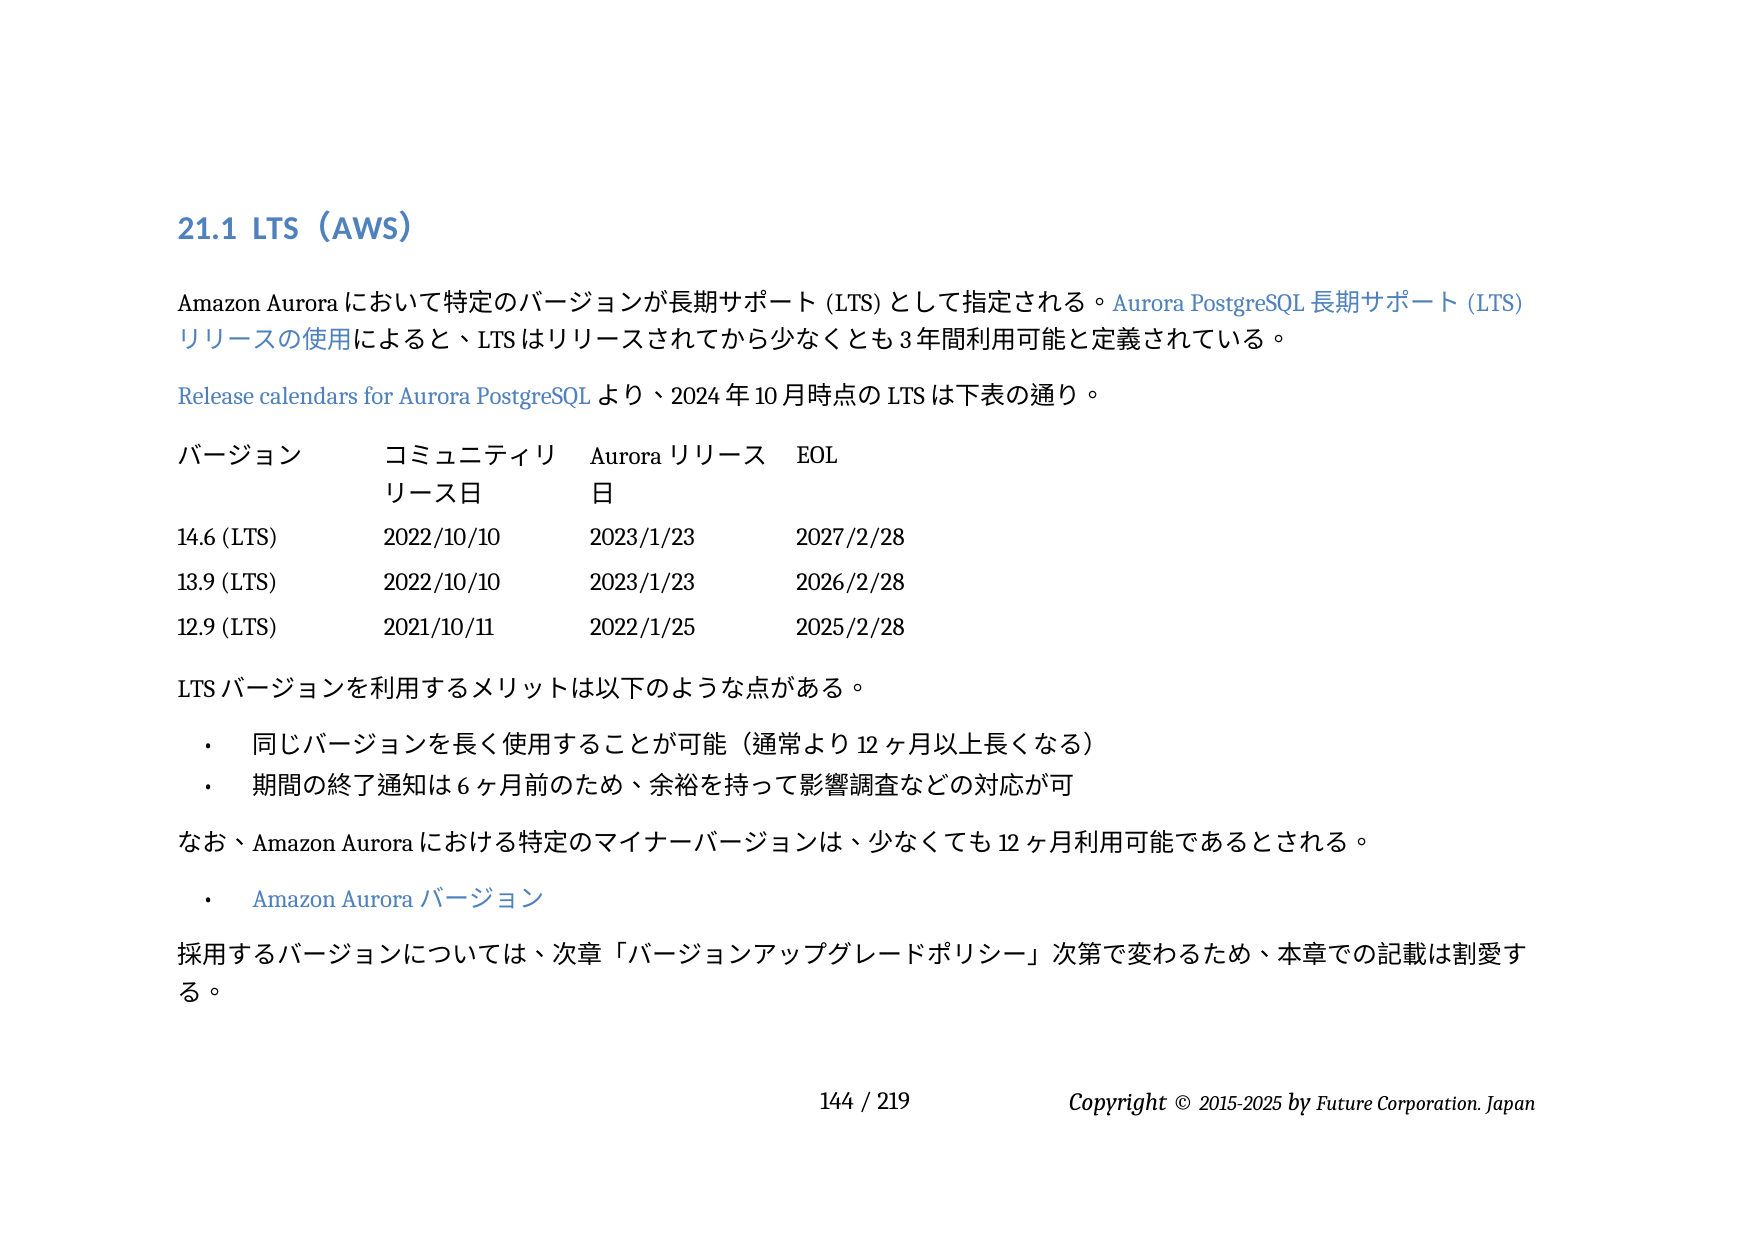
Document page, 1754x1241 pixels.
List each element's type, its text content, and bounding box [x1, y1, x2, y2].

list 同じバージョンを長く使用することが可能（通常より12ヶ月以上長くなる） [202, 725, 1547, 763]
text Amazon Auroraにおいて特定のバージョンが長期サポート (LTS) として指定される。Aurora PostgreSQL 長期サポート (LTS) リリースの使用によると、LTSはリリースされてから少なくとも3年間利用可能と定義されている。 [177, 283, 1547, 358]
table_cell 2023/1/23 [579, 560, 785, 605]
table_header バージョン [166, 433, 372, 515]
list Amazon Aurora バージョン [202, 879, 1547, 916]
table_header EOL [785, 433, 991, 515]
subtitle LTS（AWS） [177, 189, 1547, 264]
text LTSバージョンを利用するメリットは以下のような点がある。 [177, 669, 1547, 706]
table_cell 2021/10/11 [372, 605, 578, 650]
table_cell 2027/2/28 [785, 515, 991, 560]
table_cell 2023/1/23 [579, 515, 785, 560]
table_cell 2025/2/28 [785, 605, 991, 650]
table_cell 2022/1/25 [579, 605, 785, 650]
table_cell 12.9 (LTS) [166, 605, 372, 650]
table_header Auroraリリース日 [579, 433, 785, 515]
text 採用するバージョンについては、次章「バージョンアップグレードポリシー」次第で変わるため、本章での記載は割愛する。 [177, 935, 1547, 1010]
table_cell 2022/10/10 [372, 560, 578, 605]
table_header コミュニティリリース日 [372, 433, 578, 515]
text なお、Amazon Auroraにおける特定のマイナーバージョンは、少なくても12ヶ月利用可能であるとされる。 [177, 823, 1547, 860]
table_cell 2022/10/10 [372, 515, 578, 560]
table_cell 14.6 (LTS) [166, 515, 372, 560]
table_cell 2026/2/28 [785, 560, 991, 605]
text Release calendars for Aurora PostgreSQL より、2024年10月時点のLTSは下表の通り。 [177, 376, 1547, 414]
table_cell 13.9 (LTS) [166, 560, 372, 605]
list 期間の終了通知は6ヶ月前のため、余裕を持って影響調査などの対応が可 [202, 766, 1547, 804]
